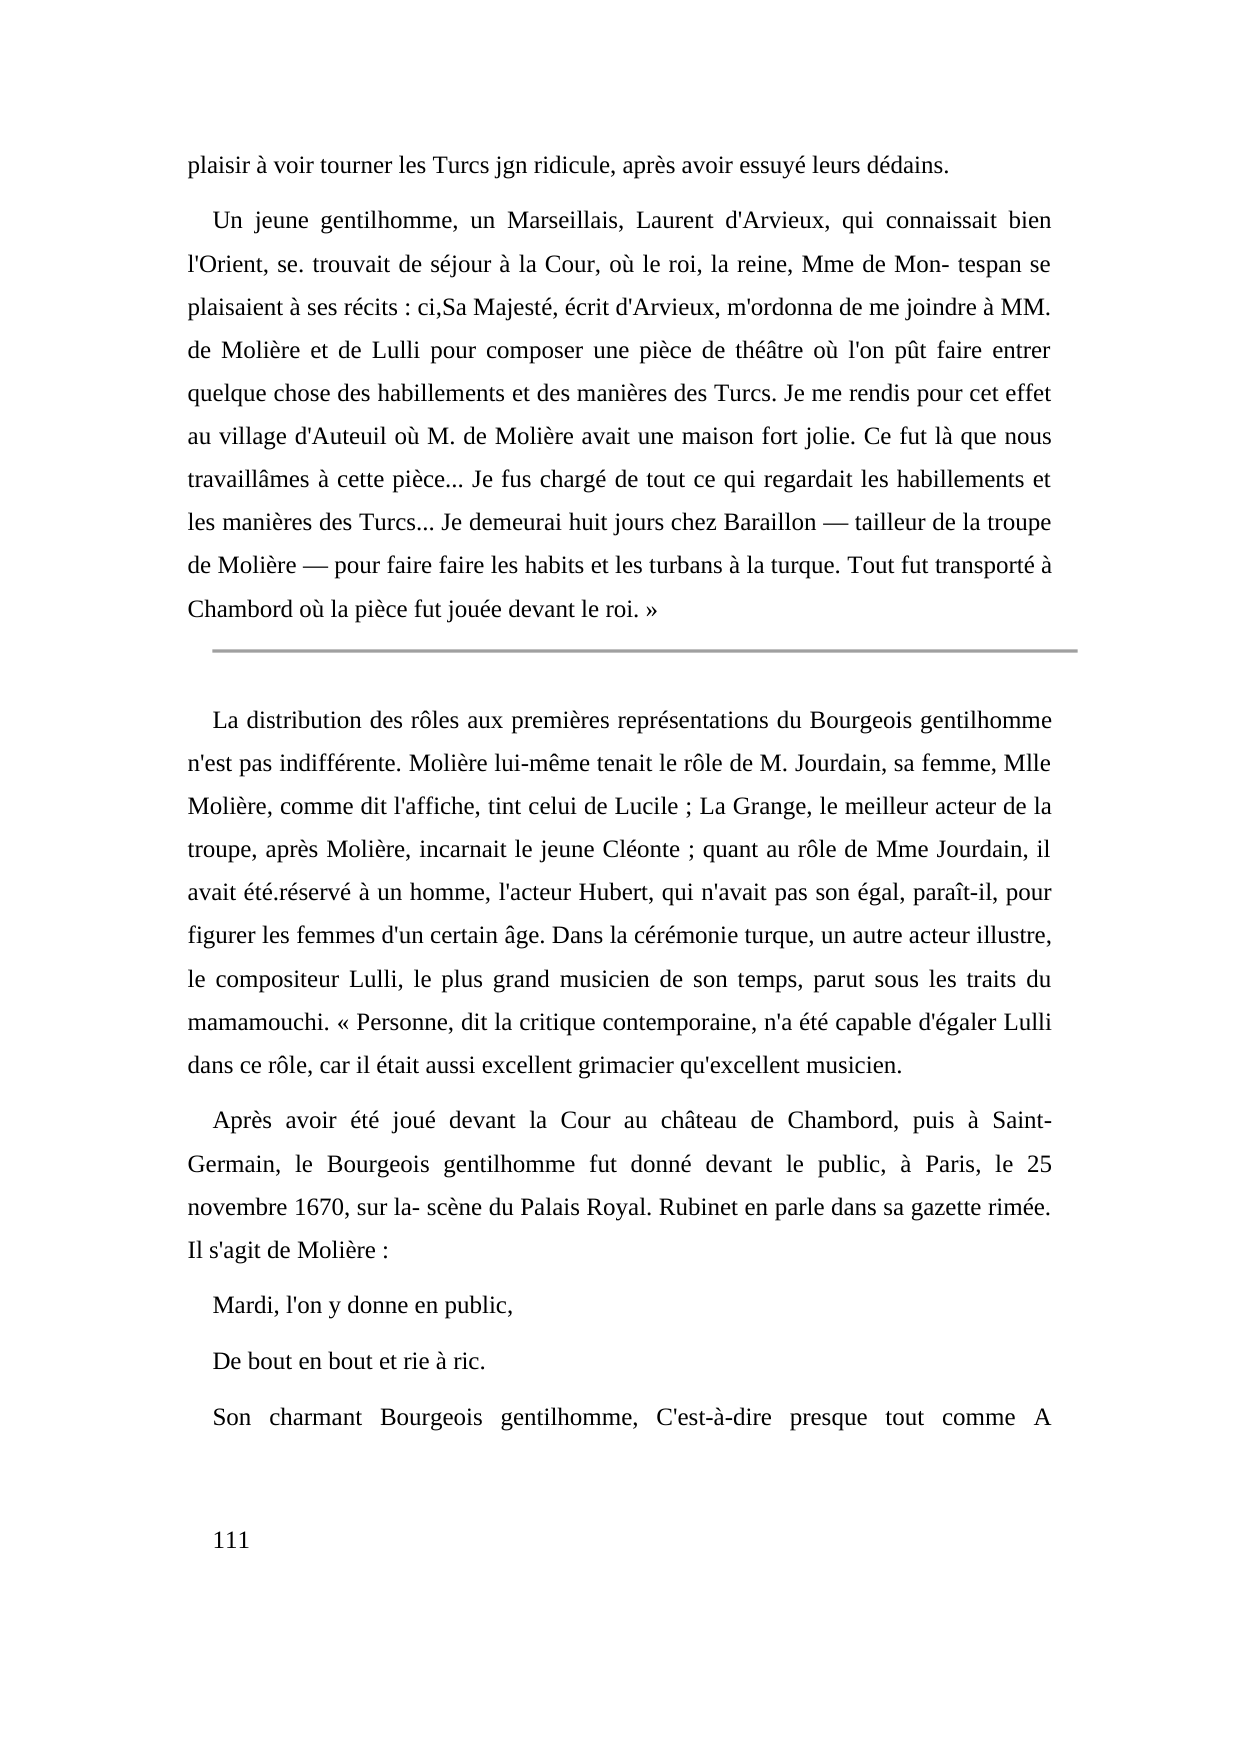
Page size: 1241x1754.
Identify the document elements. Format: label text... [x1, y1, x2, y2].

text Après avoir été joué devant la Cour au château de Chambord, puis à Saint-Germain, le Bourgeois gentilhomme fut donné devant le public, à Paris, le 25 novembre 1670, sur la- scène du Palais Royal. Rubinet en parle dans sa gazette rimée. Il s'agit de Molière : [187, 1106, 1053, 1264]
text De bout en bout et rie à ric. [187, 1346, 1053, 1375]
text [187, 1402, 1053, 1431]
text Mardi, l'on y donne en public, [187, 1291, 1053, 1319]
text Un jeune gentilhomme, un Marseillais, Laurent d'Arvieux, qui connaissait bien l'Orient, se. trouvait de séjour à la Cour, où le roi, la reine, Mme de Mon- tespan se plaisaient à ses récits : ci,Sa Majesté, écrit d'Arvieux, m'ordonna de me joindre à MM. de Molière et de Lulli pour composer une pièce de théâtre où l'on pût faire entrer quelque chose des habillements et des manières des Turcs. Je me rendis pour cet effet au village d'Auteuil où M. de Molière avait une maison fort jolie. Ce fut là que nous travaillâmes à cette pièce... Je fus chargé de tout ce qui regardait les habillements et les manières des Turcs... Je demeurai huit jours chez Baraillon — tailleur de la troupe de Molière — pour faire faire les habits et les turbans à la turque. Tout fut transporté à Chambord où la pièce fut jouée devant le roi. » [187, 206, 1053, 622]
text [187, 150, 1053, 179]
text La distribution des rôles aux premières représentations du Bourgeois gentilhomme n'est pas indifférente. Molière lui-même tenait le rôle de M. Jourdain, sa femme, Mlle Molière, comme dit l'affiche, tint celui de Lucile ; La Grange, le meilleur acteur de la troupe, après Molière, incarnait le jeune Cléonte ; quant au rôle de Mme Jourdain, il avait été.réservé à un homme, l'acteur Hubert, qui n'avait pas son égal, paraît-il, pour figurer les femmes d'un certain âge. Dans la cérémonie turque, un autre acteur illustre, le compositeur Lulli, le plus grand musicien de son temps, parut sous les traits du mamamouchi. « Personne, dit la critique contemporaine, n'a été capable d'égaler Lulli dans ce rôle, car il était aussi excellent grimacier qu'excellent musicien. [187, 705, 1053, 1079]
